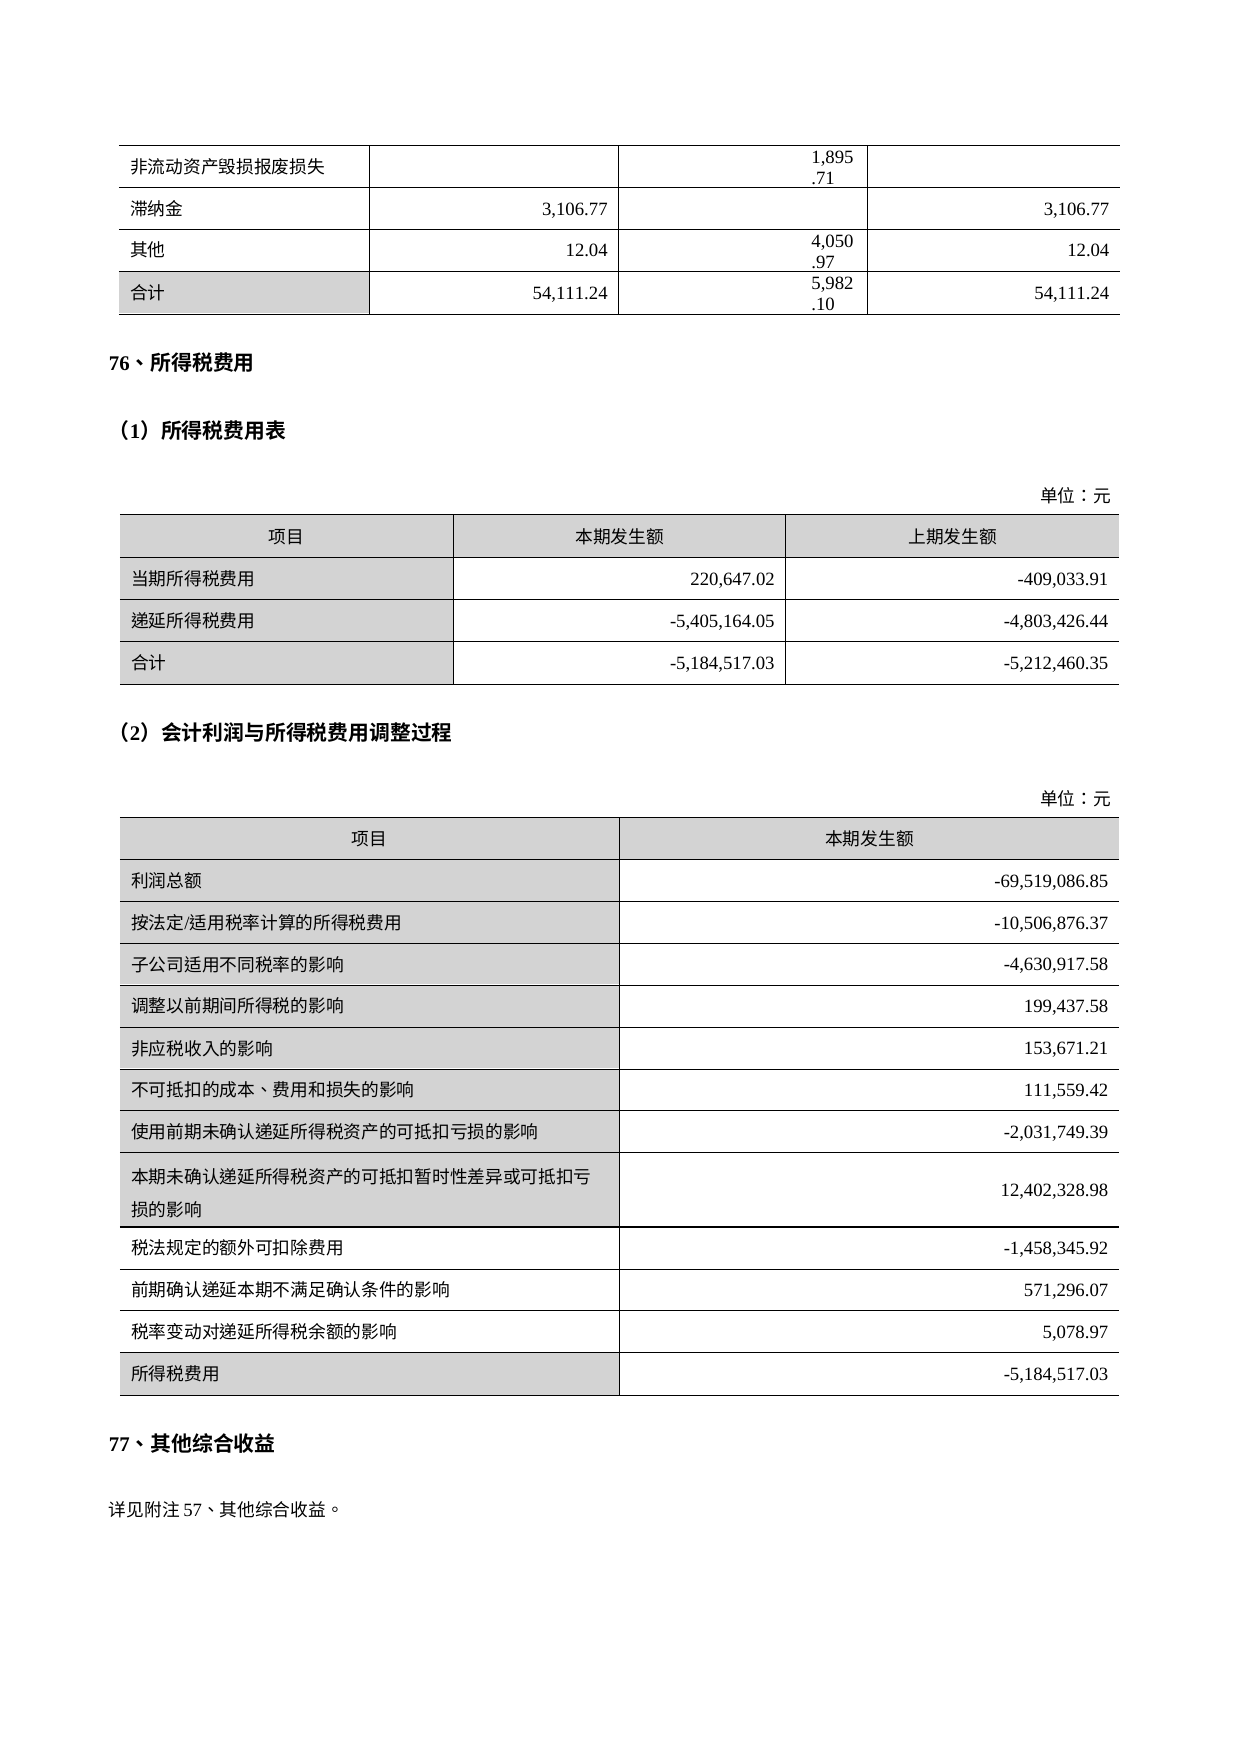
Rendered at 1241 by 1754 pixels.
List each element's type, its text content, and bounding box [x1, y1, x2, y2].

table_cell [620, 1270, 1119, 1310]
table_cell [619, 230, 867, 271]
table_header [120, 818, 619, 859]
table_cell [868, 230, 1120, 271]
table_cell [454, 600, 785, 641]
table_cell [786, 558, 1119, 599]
text 单位：元 [1040, 786, 1130, 810]
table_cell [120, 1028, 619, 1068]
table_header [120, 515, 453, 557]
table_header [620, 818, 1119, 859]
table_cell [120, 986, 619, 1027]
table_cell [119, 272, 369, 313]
text 单位：元 [1040, 484, 1130, 508]
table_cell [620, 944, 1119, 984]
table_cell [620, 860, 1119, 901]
subtitle （1）所得税费用表 [109, 416, 1130, 444]
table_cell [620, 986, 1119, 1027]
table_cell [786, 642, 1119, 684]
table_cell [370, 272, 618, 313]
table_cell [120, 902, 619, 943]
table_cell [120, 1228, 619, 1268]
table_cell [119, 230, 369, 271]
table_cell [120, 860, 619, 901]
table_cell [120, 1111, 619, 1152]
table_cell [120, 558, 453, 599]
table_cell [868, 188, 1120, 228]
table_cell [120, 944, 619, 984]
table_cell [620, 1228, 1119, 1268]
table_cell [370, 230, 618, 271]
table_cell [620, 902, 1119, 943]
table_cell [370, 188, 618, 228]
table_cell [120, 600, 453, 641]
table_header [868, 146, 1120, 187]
subtitle （2）会计利润与所得税费用调整过程 [109, 718, 1130, 747]
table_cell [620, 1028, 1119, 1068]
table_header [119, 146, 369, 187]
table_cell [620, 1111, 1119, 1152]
subtitle 76、所得税费用 [109, 348, 1130, 376]
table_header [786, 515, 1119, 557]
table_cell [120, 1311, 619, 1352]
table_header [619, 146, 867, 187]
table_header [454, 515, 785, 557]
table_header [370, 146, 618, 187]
text 详见附注57、其他综合收益。 [109, 1497, 1130, 1521]
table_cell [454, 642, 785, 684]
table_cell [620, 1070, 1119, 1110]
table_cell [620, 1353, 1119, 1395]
subtitle 77、其他综合收益 [109, 1429, 1130, 1458]
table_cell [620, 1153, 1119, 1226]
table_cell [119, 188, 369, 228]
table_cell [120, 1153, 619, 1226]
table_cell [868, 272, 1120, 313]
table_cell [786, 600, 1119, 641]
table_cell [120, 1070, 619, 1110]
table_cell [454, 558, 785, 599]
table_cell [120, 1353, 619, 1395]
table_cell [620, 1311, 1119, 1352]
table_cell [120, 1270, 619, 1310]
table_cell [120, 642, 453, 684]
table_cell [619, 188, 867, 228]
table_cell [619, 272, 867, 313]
